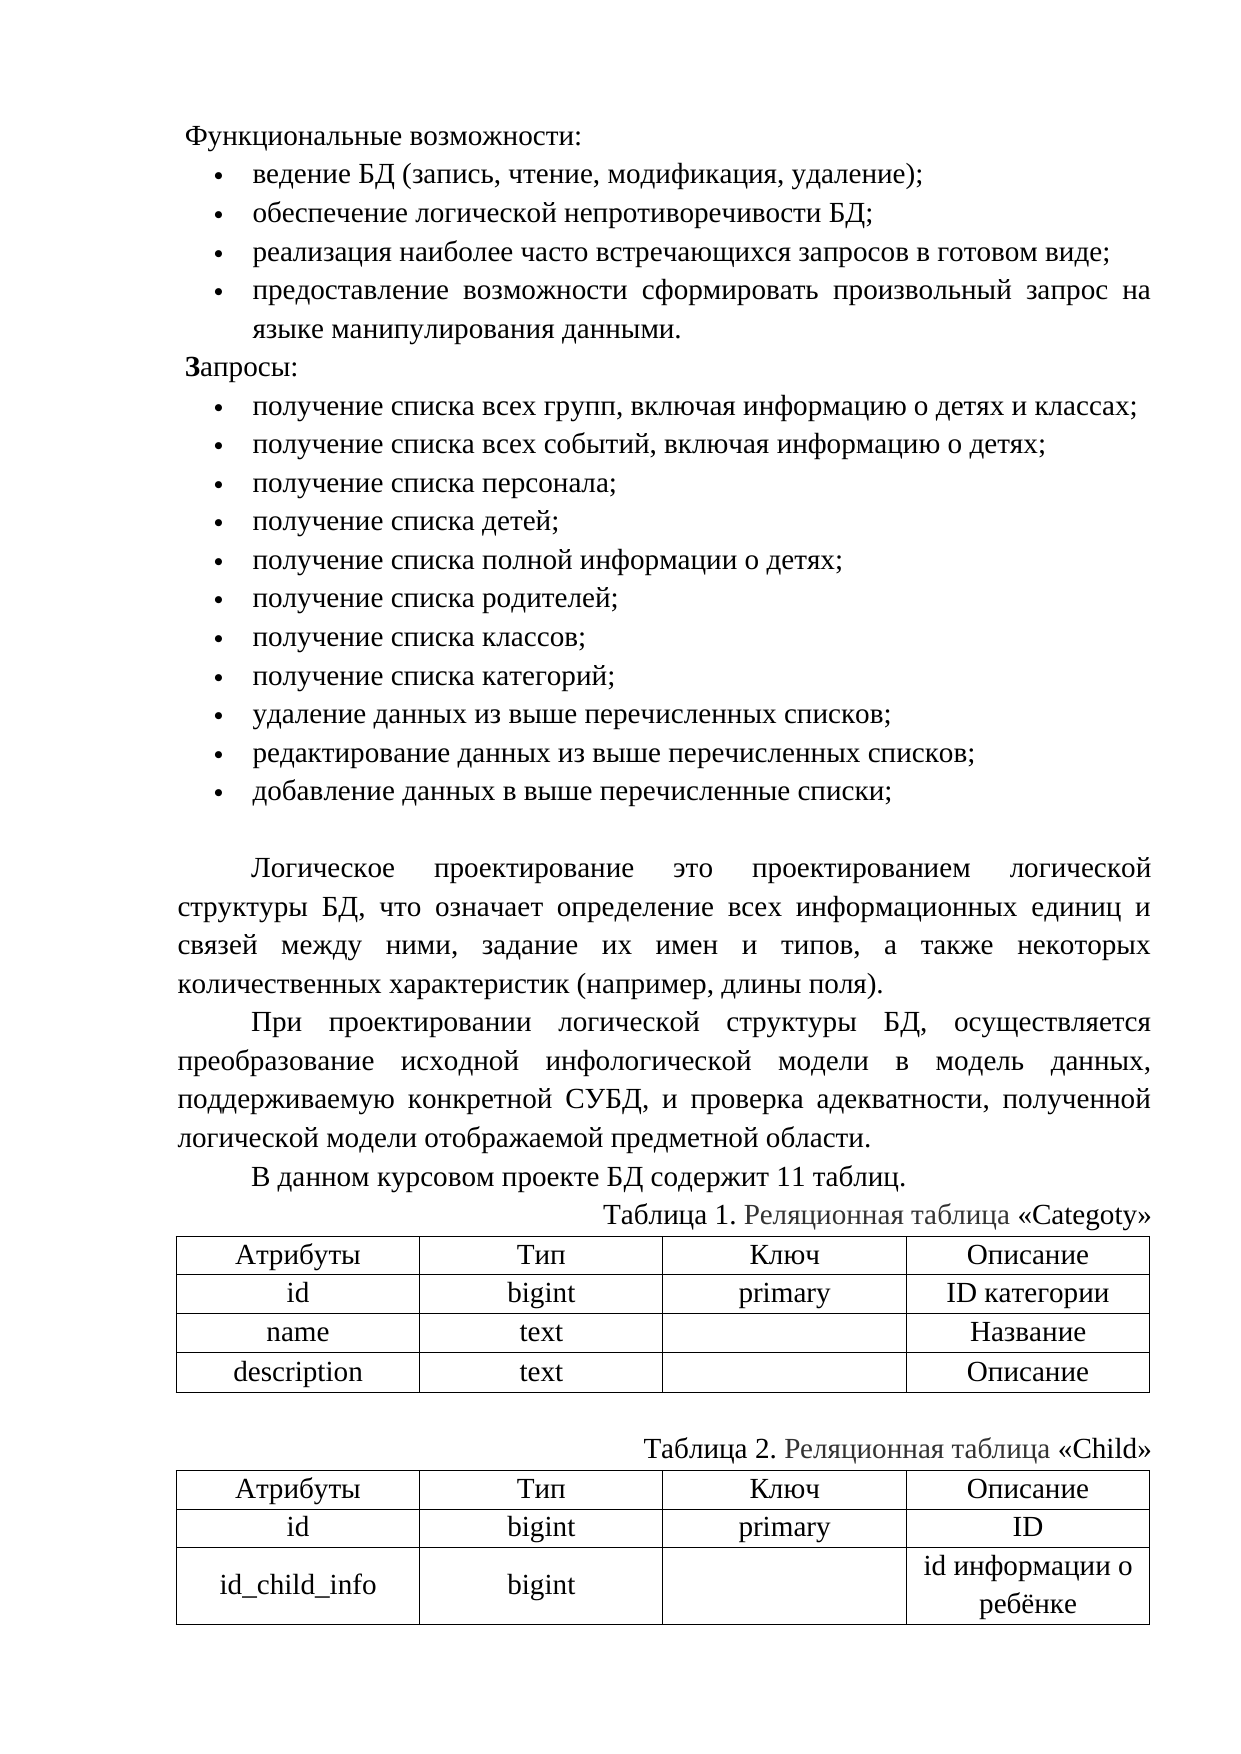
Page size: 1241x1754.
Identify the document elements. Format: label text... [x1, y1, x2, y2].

table_cell Название [907, 1314, 1149, 1352]
table_header Атрибуты [177, 1471, 419, 1508]
table_header Описание [907, 1237, 1149, 1274]
list получение списка персонала; [215, 465, 1152, 498]
list ведение БД (запись, чтение, модификация, удаление); [215, 157, 1152, 190]
table_cell description [177, 1353, 419, 1392]
text Запросы: [177, 349, 1152, 383]
list редактирование данных из выше перечисленных списков; [215, 735, 1152, 768]
table_cell text [420, 1353, 662, 1392]
table_cell id_child_info [177, 1548, 419, 1624]
table_header Описание [907, 1471, 1149, 1508]
text Таблица 2. Реляционная таблица «Child» [177, 1431, 1152, 1465]
table_cell [663, 1548, 906, 1624]
list получение списка детей; [215, 503, 1152, 537]
table_header Тип [420, 1471, 662, 1508]
list получение списка всех групп, включая информацию о детях и классах; [215, 388, 1152, 421]
list получение списка родителей; [215, 581, 1152, 614]
list получение списка полной информации о детях; [215, 542, 1152, 576]
list реализация наиболее часто встречающихся запросов в готовом виде; [215, 234, 1152, 267]
table_cell ID [907, 1510, 1149, 1547]
table_cell primary [663, 1275, 906, 1313]
text Логическое проектирование это проектированием логической структуры БД, что означает определение всех информационных единиц и связей между ними, задание их имен и типов, а также некоторых количественных характеристик (например, длины поля). [177, 850, 1152, 999]
list удаление данных из выше перечисленных списков; [215, 696, 1152, 730]
table_cell bigint [420, 1510, 662, 1547]
table_cell ID категории [907, 1275, 1149, 1313]
text Функциональные возможности: [177, 118, 1152, 152]
table_cell [663, 1314, 906, 1352]
table_cell id информации о ребёнке [907, 1548, 1149, 1624]
table_cell bigint [420, 1275, 662, 1313]
table_cell [663, 1353, 906, 1392]
table_header Атрибуты [177, 1237, 419, 1274]
table_cell id [177, 1510, 419, 1547]
table_cell name [177, 1314, 419, 1352]
table_cell primary [663, 1510, 906, 1547]
table_cell text [420, 1314, 662, 1352]
list получение списка классов; [215, 619, 1152, 653]
text Таблица 1. Реляционная таблица «Categoty» [177, 1197, 1152, 1231]
list добавление данных в выше перечисленные списки; [215, 773, 1152, 807]
text В данном курсовом проекте БД содержит 11 таблиц. [177, 1159, 1152, 1192]
table_header Ключ [663, 1471, 906, 1508]
list обеспечение логической непротиворечивости БД; [215, 195, 1152, 229]
table_cell bigint [420, 1548, 662, 1624]
list предоставление возможности сформировать произвольный запрос на языке манипулирования данными. [215, 272, 1152, 344]
table_header Ключ [663, 1237, 906, 1274]
text При проектировании логической структуры БД, осуществляется преобразование исходной инфологической модели в модель данных, поддерживаемую конкретной СУБД, и проверка адекватности, полученной логической модели отображаемой предметной области. [177, 1004, 1152, 1154]
list получение списка категорий; [215, 658, 1152, 691]
table_cell id [177, 1275, 419, 1313]
table_header Тип [420, 1237, 662, 1274]
list получение списка всех событий, включая информацию о детях; [215, 426, 1152, 460]
table_cell Описание [907, 1353, 1149, 1392]
